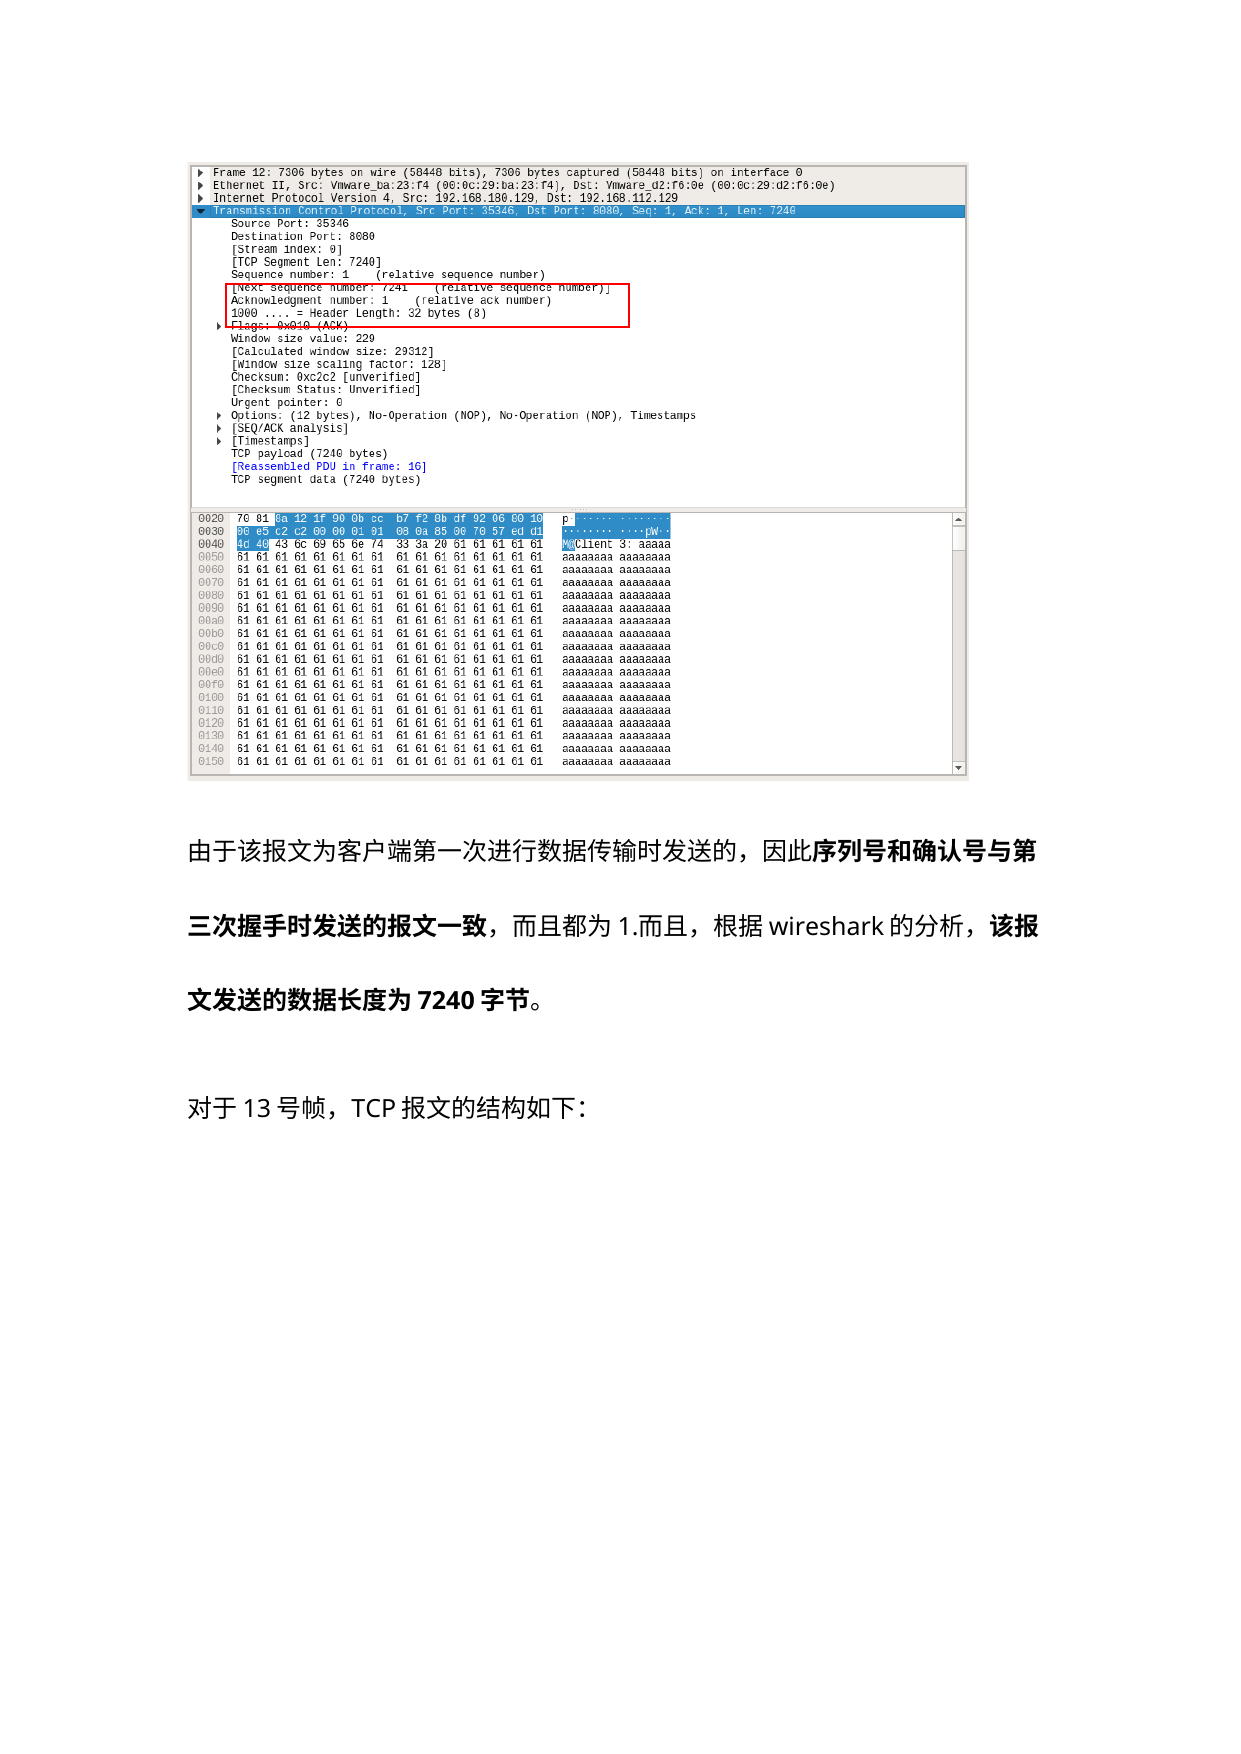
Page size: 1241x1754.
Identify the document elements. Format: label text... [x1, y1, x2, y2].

text 由于该报文为客户端第一次进行数据传输时发送的，因此序列号和确认号与第三次握手时发送的报文一致，而且都为1.而且，根据wireshark的分析，该报文发送的数据长度为7240字节。 [187, 817, 1053, 1031]
text 对于13号帧，TCP报文的结构如下： [187, 1074, 1053, 1139]
picture [187, 162, 969, 781]
